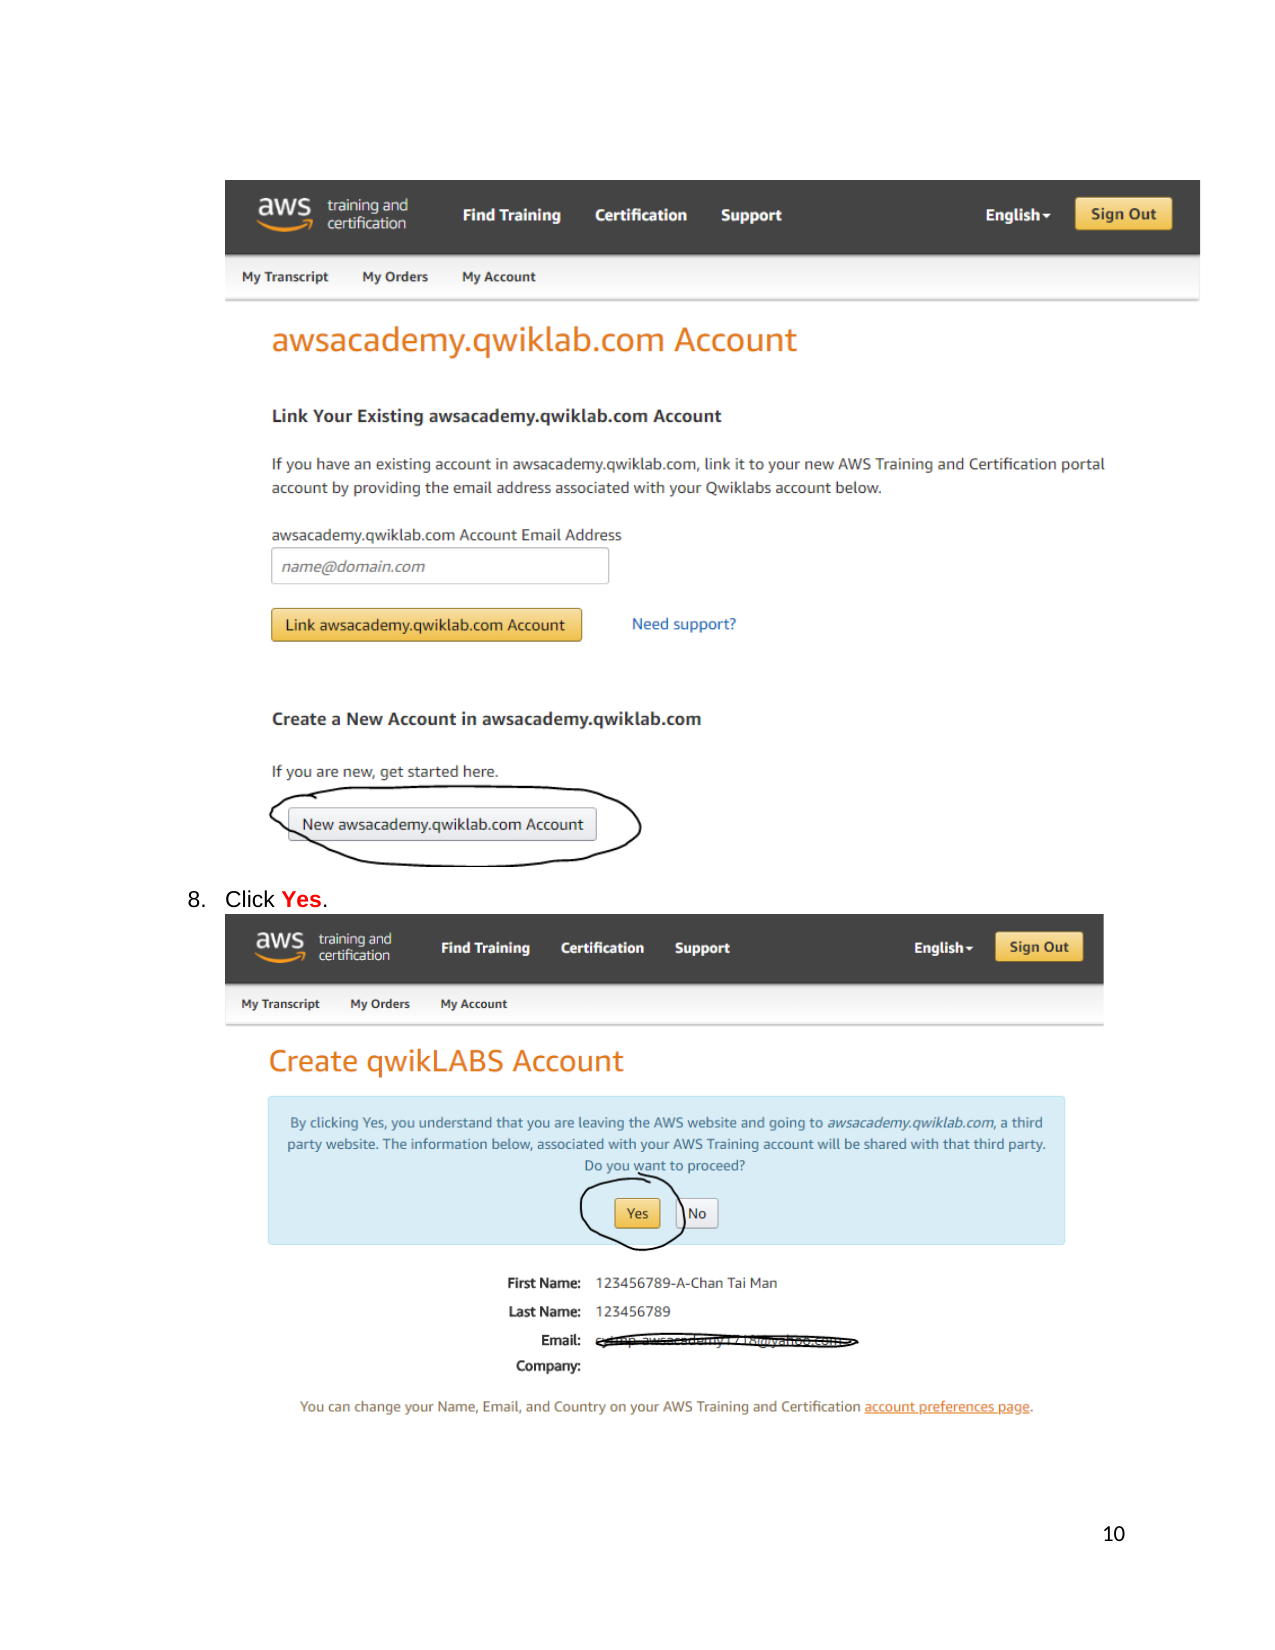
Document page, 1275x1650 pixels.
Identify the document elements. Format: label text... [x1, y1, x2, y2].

picture [225, 180, 1200, 867]
picture [225, 914, 1104, 1437]
